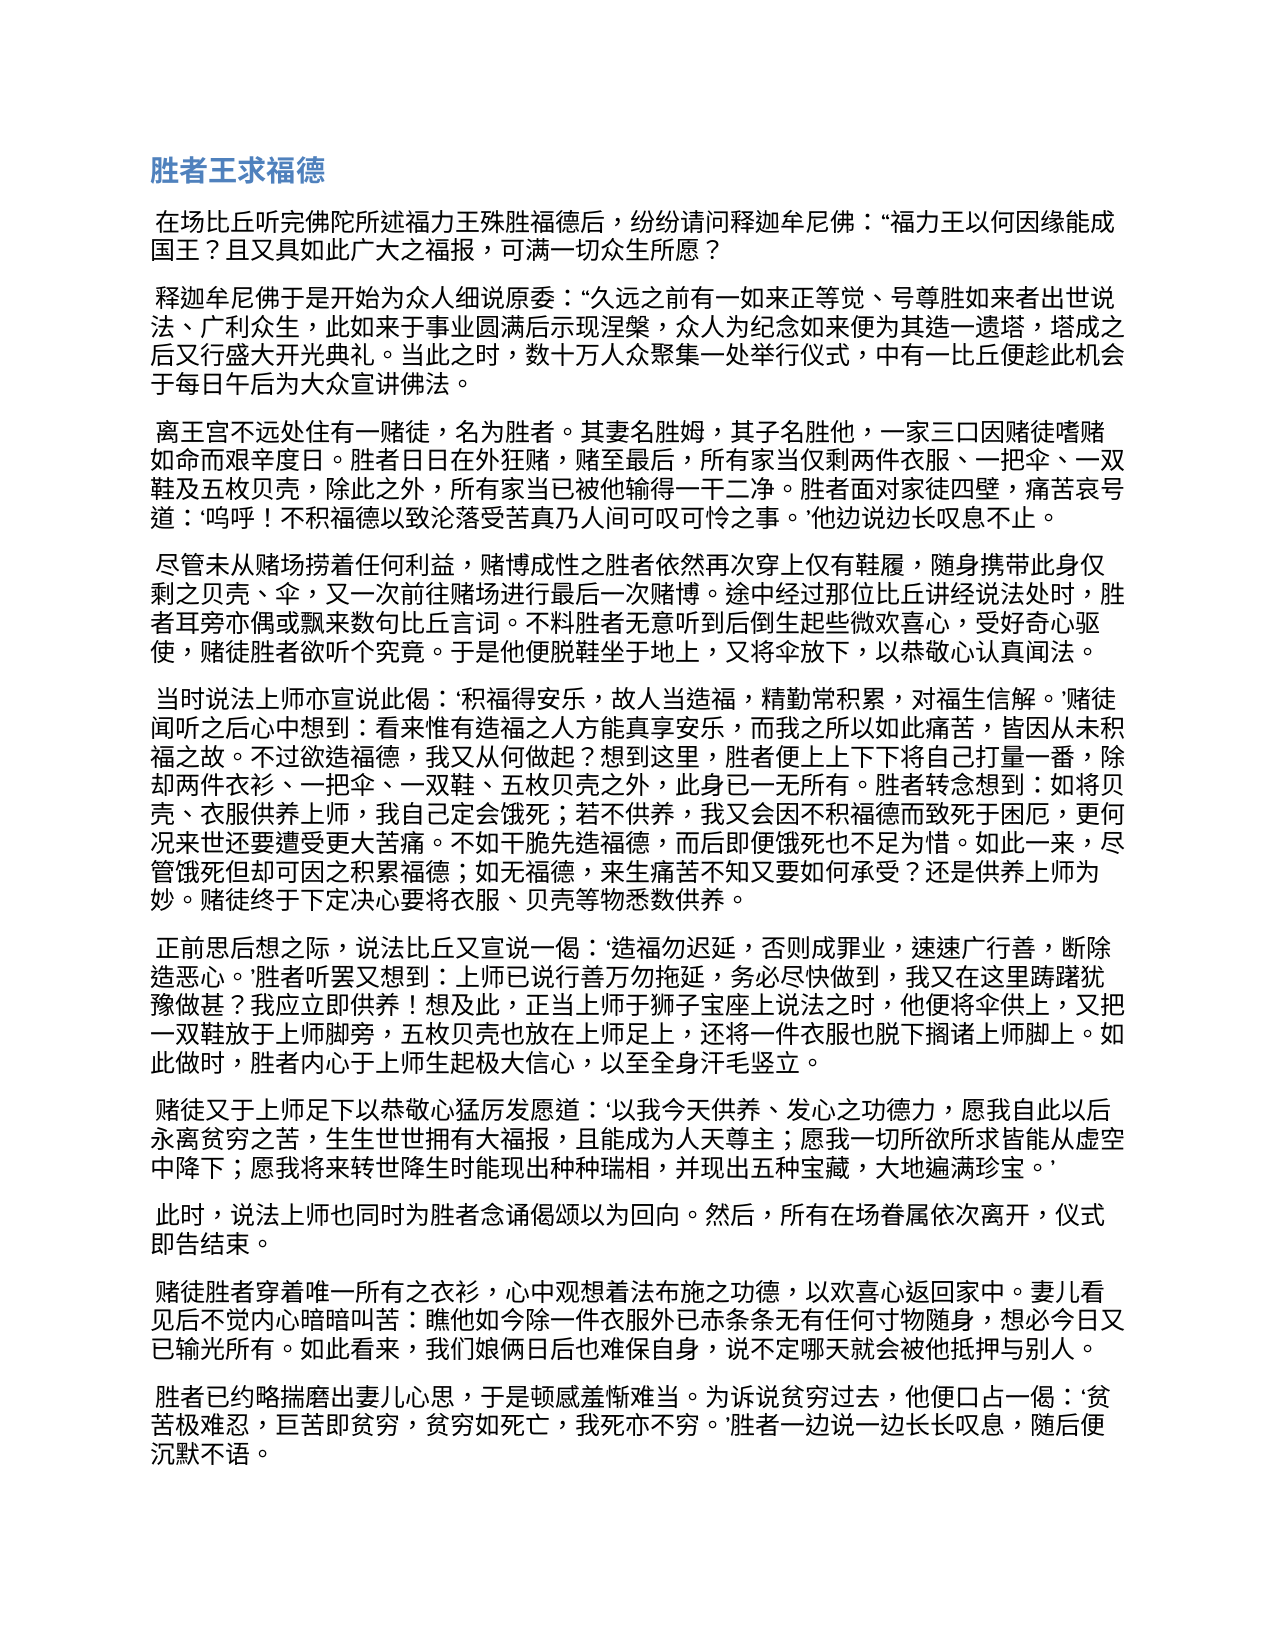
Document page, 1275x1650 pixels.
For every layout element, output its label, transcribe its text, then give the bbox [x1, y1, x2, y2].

text 此时，说法上师也同时为胜者念诵偈颂以为回向。然后，所有在场眷属依次离开，仪式即告结束。 [150, 1202, 1125, 1260]
text 在场比丘听完佛陀所述福力王殊胜福德后，纷纷请问释迦牟尼佛：“福力王以何因缘能成国王？且又具如此广大之福报，可满一切众生所愿？ [150, 208, 1125, 266]
text 赌徒又于上师足下以恭敬心猛厉发愿道：‘以我今天供养、发心之功德力，愿我自此以后永离贫穷之苦，生生世世拥有大福报，且能成为人天尊主；愿我一切所欲所求皆能从虚空中降下；愿我将来转世降生时能现出种种瑞相，并现出五种宝藏，大地遍满珍宝。’ [150, 1097, 1125, 1183]
text 正前思后想之际，说法比丘又宣说一偈：‘造福勿迟延，否则成罪业，速速广行善，断除造恶心。’胜者听罢又想到：上师已说行善万勿拖延，务必尽快做到，我又在这里踌躇犹豫做甚？我应立即供养！想及此，正当上师于狮子宝座上说法之时，他便将伞供上，又把一双鞋放于上师脚旁，五枚贝壳也放在上师足上，还将一件衣服也脱下搁诸上师脚上。如此做时，胜者内心于上师生起极大信心，以至全身汗毛竖立。 [150, 935, 1125, 1078]
text 当时说法上师亦宣说此偈：‘积福得安乐，故人当造福，精勤常积累，对福生信解。’赌徒闻听之后心中想到：看来惟有造福之人方能真享安乐，而我之所以如此痛苦，皆因从未积福之故。不过欲造福德，我又从何做起？想到这里，胜者便上上下下将自己打量一番，除却两件衣衫、一把伞、一双鞋、五枚贝壳之外，此身已一无所有。胜者转念想到：如将贝壳、衣服供养上师，我自己定会饿死；若不供养，我又会因不积福德而致死于困厄，更何况来世还要遭受更大苦痛。不如干脆先造福德，而后即便饿死也不足为惜。如此一来，尽管饿死但却可因之积累福德；如无福德，来生痛苦不知又要如何承受？还是供养上师为妙。赌徒终于下定决心要将衣服、贝壳等物悉数供养。 [150, 686, 1125, 916]
subtitle 胜者王求福德 [150, 150, 1125, 190]
text 尽管未从赌场捞着任何利益，赌博成性之胜者依然再次穿上仅有鞋履，随身携带此身仅剩之贝壳、伞，又一次前往赌场进行最后一次赌博。途中经过那位比丘讲经说法处时，胜者耳旁亦偶或飘来数句比丘言词。不料胜者无意听到后倒生起些微欢喜心，受好奇心驱使，赌徒胜者欲听个究竟。于是他便脱鞋坐于地上，又将伞放下，以恭敬心认真闻法。 [150, 552, 1125, 667]
text 释迦牟尼佛于是开始为众人细说原委：“久远之前有一如来正等觉、号尊胜如来者出世说法、广利众生，此如来于事业圆满后示现涅槃，众人为纪念如来便为其造一遗塔，塔成之后又行盛大开光典礼。当此之时，数十万人众聚集一处举行仪式，中有一比丘便趁此机会于每日午后为大众宣讲佛法。 [150, 285, 1125, 400]
text 离王宫不远处住有一赌徒，名为胜者。其妻名胜姆，其子名胜他，一家三口因赌徒嗜赌如命而艰辛度日。胜者日日在外狂赌，赌至最后，所有家当仅剩两件衣服、一把伞、一双鞋及五枚贝壳，除此之外，所有家当已被他输得一干二净。胜者面对家徒四壁，痛苦哀号道：‘呜呼！不积福德以致沦落受苦真乃人间可叹可怜之事。’他边说边长叹息不止。 [150, 418, 1125, 533]
text 胜者已约略揣磨出妻儿心思，于是顿感羞惭难当。为诉说贫穷过去，他便口占一偈：‘贫苦极难忍，巨苦即贫穷，贫穷如死亡，我死亦不穷。’胜者一边说一边长长叹息，随后便沉默不语。 [150, 1383, 1125, 1470]
text 赌徒胜者穿着唯一所有之衣衫，心中观想着法布施之功德，以欢喜心返回家中。妻儿看见后不觉内心暗暗叫苦：瞧他如今除一件衣服外已赤条条无有任何寸物随身，想必今日又已输光所有。如此看来，我们娘俩日后也难保自身，说不定哪天就会被他抵押与别人。 [150, 1278, 1125, 1365]
